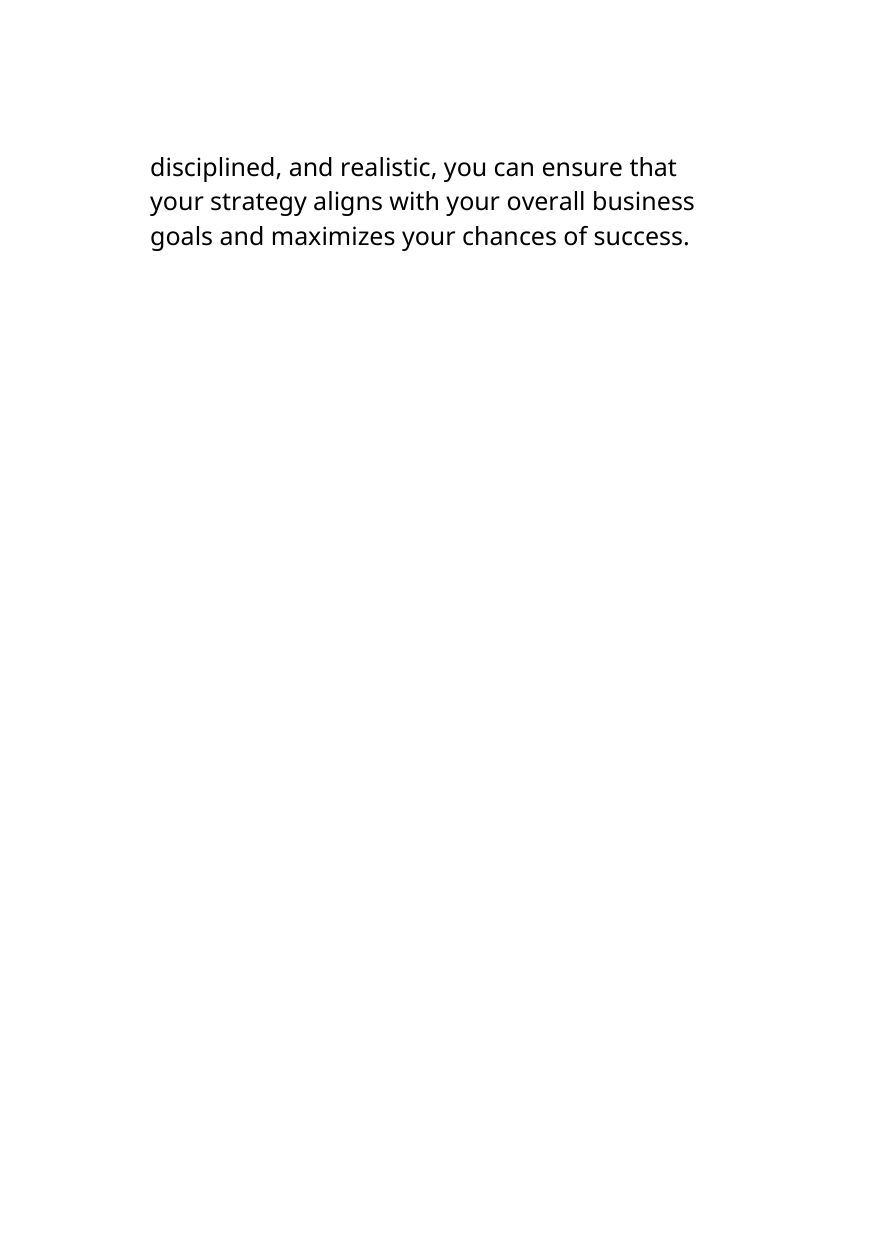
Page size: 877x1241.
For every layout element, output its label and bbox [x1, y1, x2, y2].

text [150, 150, 727, 252]
